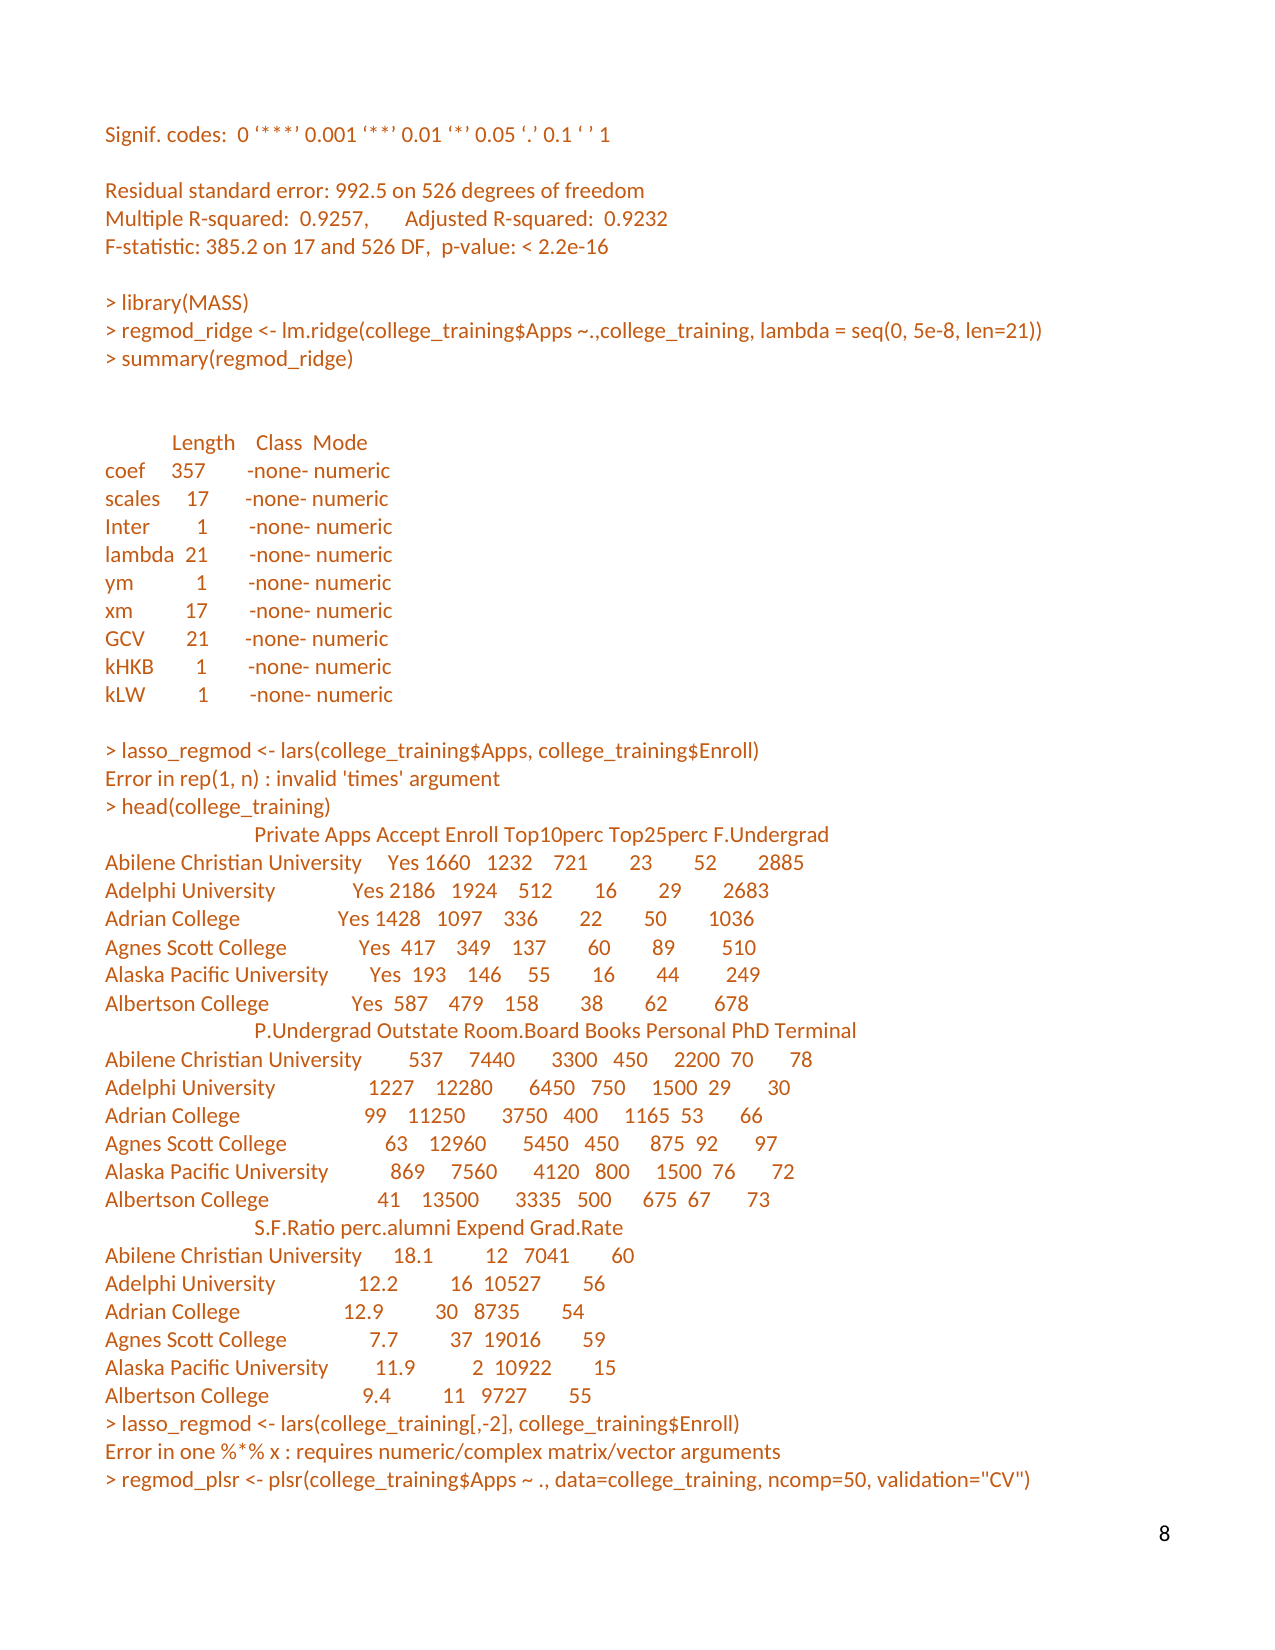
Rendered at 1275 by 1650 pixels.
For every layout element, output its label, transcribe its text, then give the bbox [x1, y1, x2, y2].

text Error in rep(1, n) : invalid 'times' argument [105, 764, 1170, 792]
text Alaska Pacific University Yes 193 146 55 16 44 249 [105, 961, 1170, 989]
text Error in one %*% x : requires numeric/complex matrix/vector arguments [105, 1437, 1170, 1465]
text Albertson College 41 13500 3335 500 675 67 73 [105, 1185, 1170, 1213]
text Abilene Christian University 18.1 12 7041 60 [105, 1241, 1170, 1269]
text Alaska Pacific University 11.9 2 10922 15 [105, 1353, 1170, 1381]
text Agnes Scott College 7.7 37 19016 59 [105, 1325, 1170, 1353]
text Length Class Mode [105, 428, 1170, 456]
text > library(MASS) [105, 288, 1170, 316]
text Agnes Scott College 63 12960 5450 450 875 92 97 [105, 1129, 1170, 1157]
text > lasso_regmod <- lars(college_training[,-2], college_training$Enroll) [105, 1409, 1170, 1437]
text Adrian College 12.9 30 8735 54 [105, 1297, 1170, 1325]
text Alaska Pacific University 869 7560 4120 800 1500 76 72 [105, 1157, 1170, 1185]
text Signif. codes: 0 ‘***’ 0.001 ‘**’ 0.01 ‘*’ 0.05 ‘.’ 0.1 ‘ ’ 1 [105, 120, 1170, 148]
text coef 357 -none- numeric [105, 456, 1170, 484]
text > lasso_regmod <- lars(college_training$Apps, college_training$Enroll) [105, 736, 1170, 764]
text kLW 1 -none- numeric [105, 680, 1170, 708]
text Abilene Christian University 537 7440 3300 450 2200 70 78 [105, 1045, 1170, 1073]
text GCV 21 -none- numeric [105, 624, 1170, 652]
text Inter 1 -none- numeric [105, 512, 1170, 540]
text Residual standard error: 992.5 on 526 degrees of freedom [105, 176, 1170, 204]
text Adrian College Yes 1428 1097 336 22 50 1036 [105, 904, 1170, 933]
text Adelphi University Yes 2186 1924 512 16 29 2683 [105, 877, 1170, 904]
text F-statistic: 385.2 on 17 and 526 DF, p-value: < 2.2e-16 [105, 232, 1170, 260]
text S.F.Ratio perc.alumni Expend Grad.Rate [105, 1213, 1170, 1241]
text > regmod_ridge <- lm.ridge(college_training$Apps ~.,college_training, lambda = seq(0, 5e-8, len=21)) [105, 316, 1170, 344]
text Multiple R-squared: 0.9257, Adjusted R-squared: 0.9232 [105, 204, 1170, 232]
text Private Apps Accept Enroll Top10perc Top25perc F.Undergrad [105, 821, 1170, 848]
text > head(college_training) [105, 792, 1170, 821]
text ym 1 -none- numeric [105, 568, 1170, 596]
text > summary(regmod_ridge) [105, 344, 1170, 372]
text Adrian College 99 11250 3750 400 1165 53 66 [105, 1101, 1170, 1129]
text Albertson College 9.4 11 9727 55 [105, 1381, 1170, 1409]
text scales 17 -none- numeric [105, 484, 1170, 512]
text Abilene Christian University Yes 1660 1232 721 23 52 2885 [105, 848, 1170, 877]
text xm 17 -none- numeric [105, 596, 1170, 624]
text Adelphi University 12.2 16 10527 56 [105, 1269, 1170, 1297]
text Albertson College Yes 587 479 158 38 62 678 [105, 989, 1170, 1017]
text > regmod_plsr <- plsr(college_training$Apps ~ ., data=college_training, ncomp=50, validation="CV") [105, 1465, 1170, 1493]
text P.Undergrad Outstate Room.Board Books Personal PhD Terminal [105, 1017, 1170, 1045]
text Agnes Scott College Yes 417 349 137 60 89 510 [105, 933, 1170, 961]
text kHKB 1 -none- numeric [105, 652, 1170, 680]
text Adelphi University 1227 12280 6450 750 1500 29 30 [105, 1073, 1170, 1101]
text lambda 21 -none- numeric [105, 540, 1170, 568]
